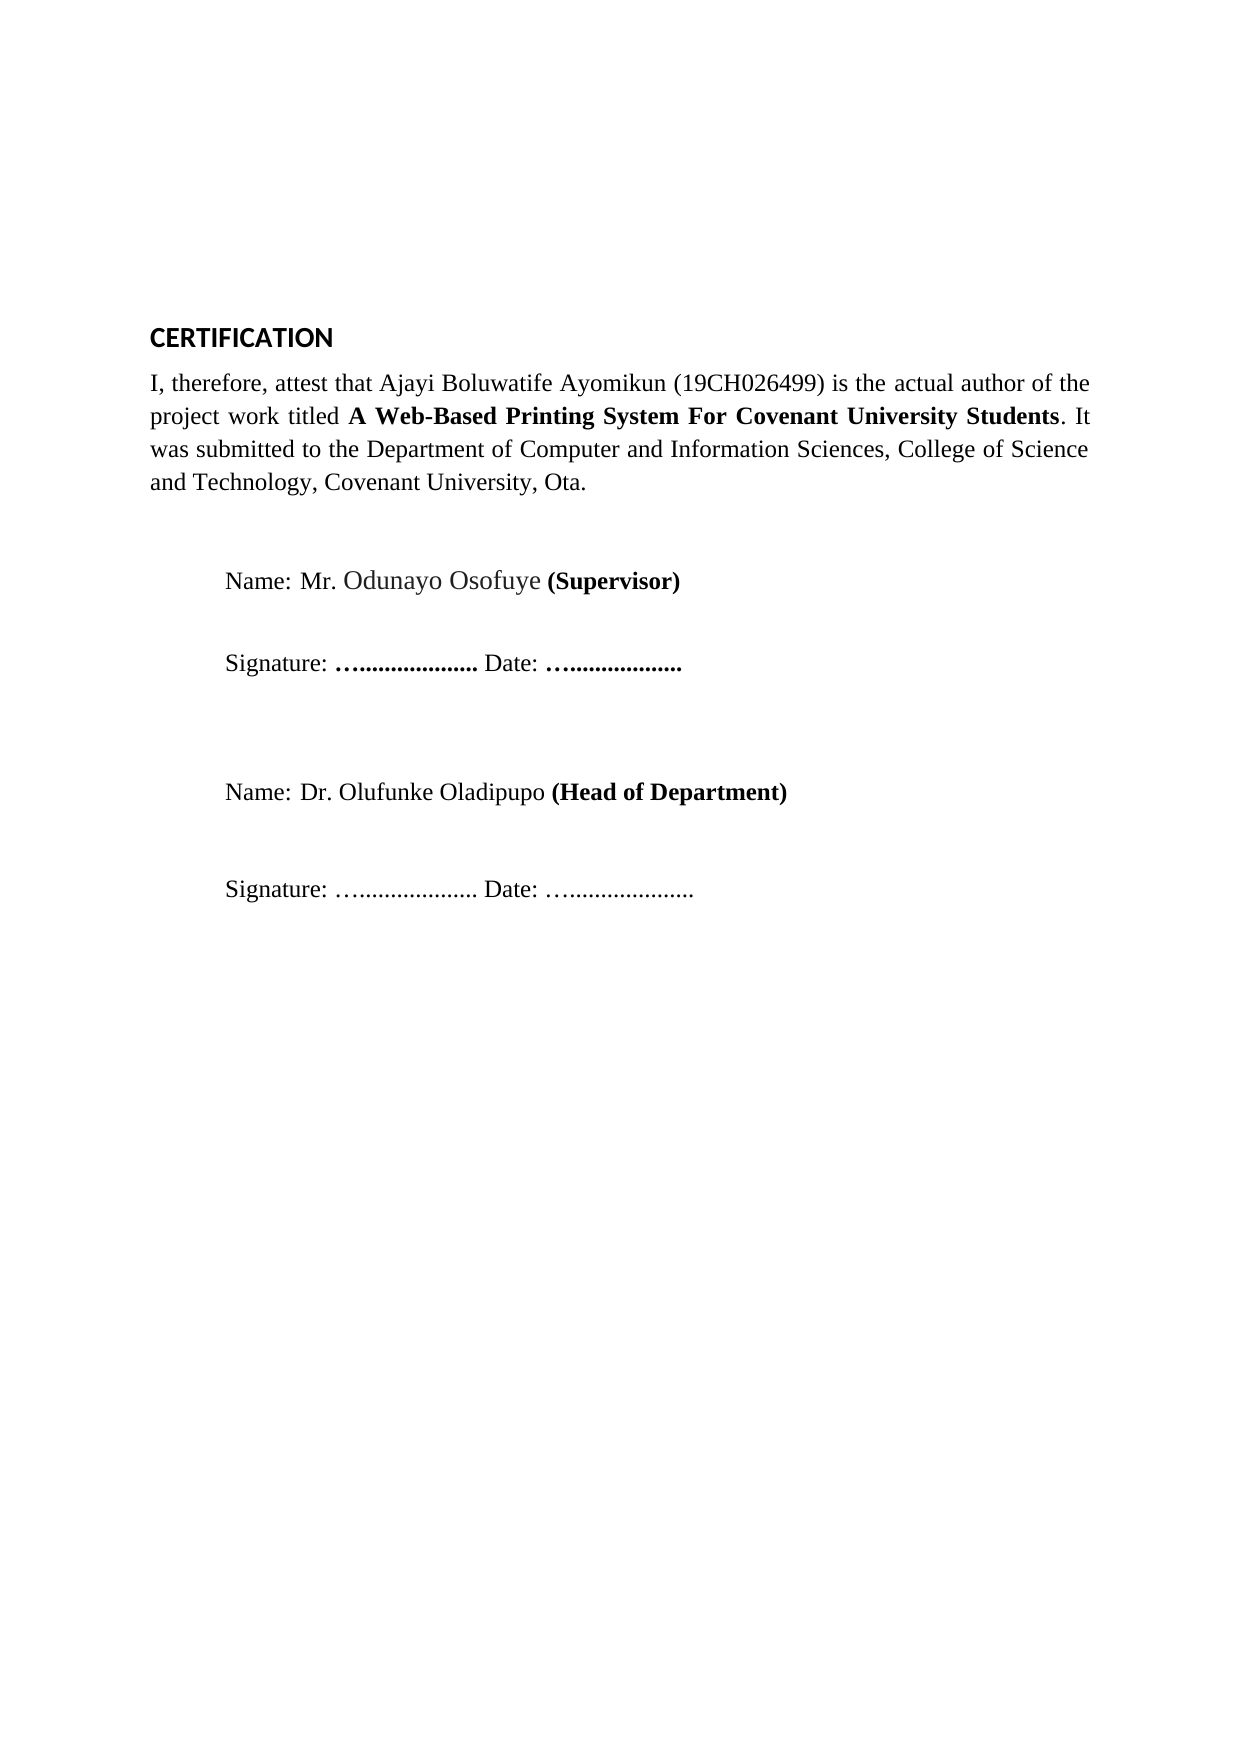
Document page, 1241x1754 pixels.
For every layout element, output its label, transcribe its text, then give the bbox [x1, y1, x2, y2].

text Name: Mr. Odunayo Osofuye (Supervisor) [225, 564, 1090, 627]
text I, therefore, attest that Ajayi Boluwatife Ayomikun (19CH026499) is the actual author of the project work titled A Web-Based Printing System For Covenant University Students. It was submitted to the Department of Computer and Information Sciences, College of Science and Technology, Covenant University, Ota. [150, 368, 1090, 496]
subtitle CERTIFICATION [150, 319, 1090, 354]
text Name: Dr. Olufunke Oladipupo (Head of Department) [225, 777, 1090, 806]
text Signature: …................... Date: ….................... [150, 874, 1090, 902]
text Signature: …................... Date: ….................. [150, 648, 1090, 677]
